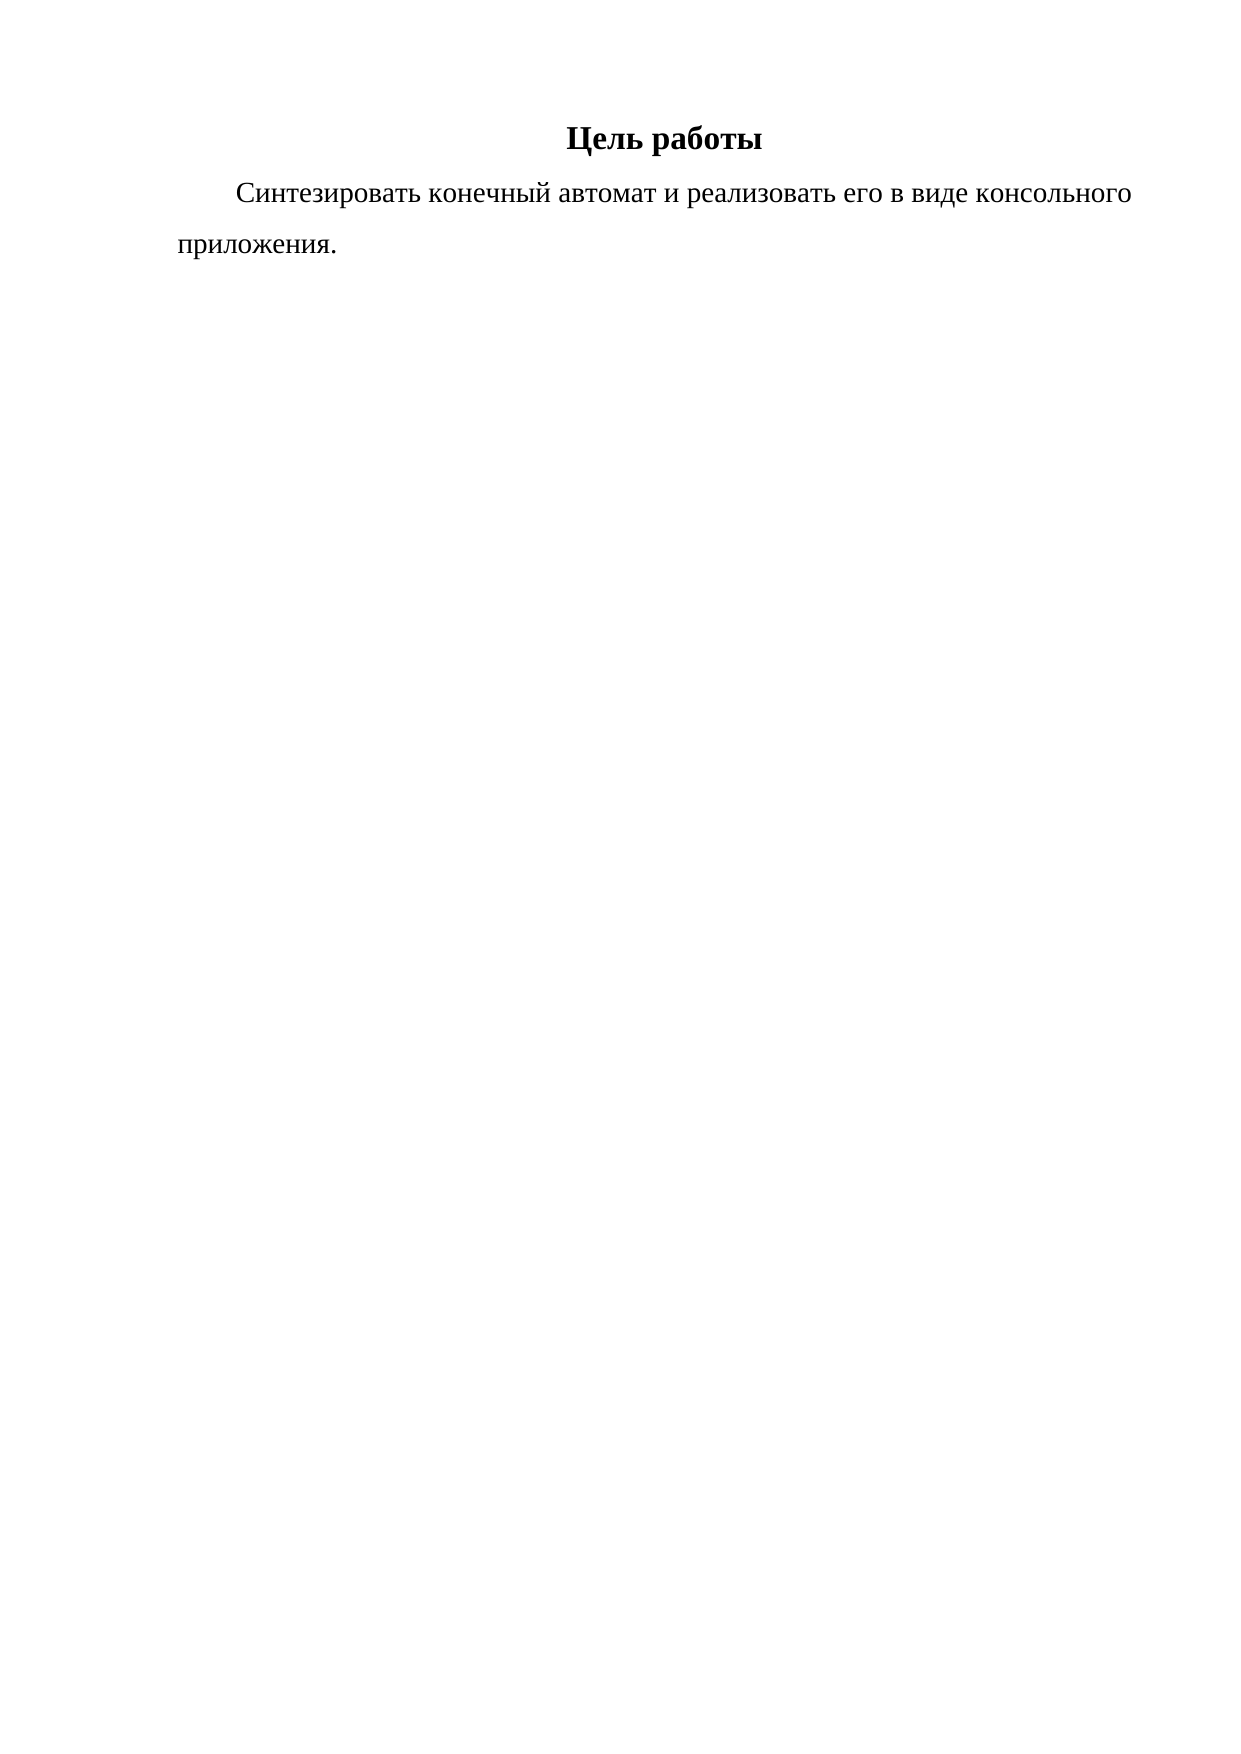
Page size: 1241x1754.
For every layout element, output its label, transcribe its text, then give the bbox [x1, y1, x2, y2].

text Синтезировать конечный автомат и реализовать его в виде консольного приложения. [177, 176, 1152, 259]
subtitle Цель работы [177, 118, 1152, 156]
